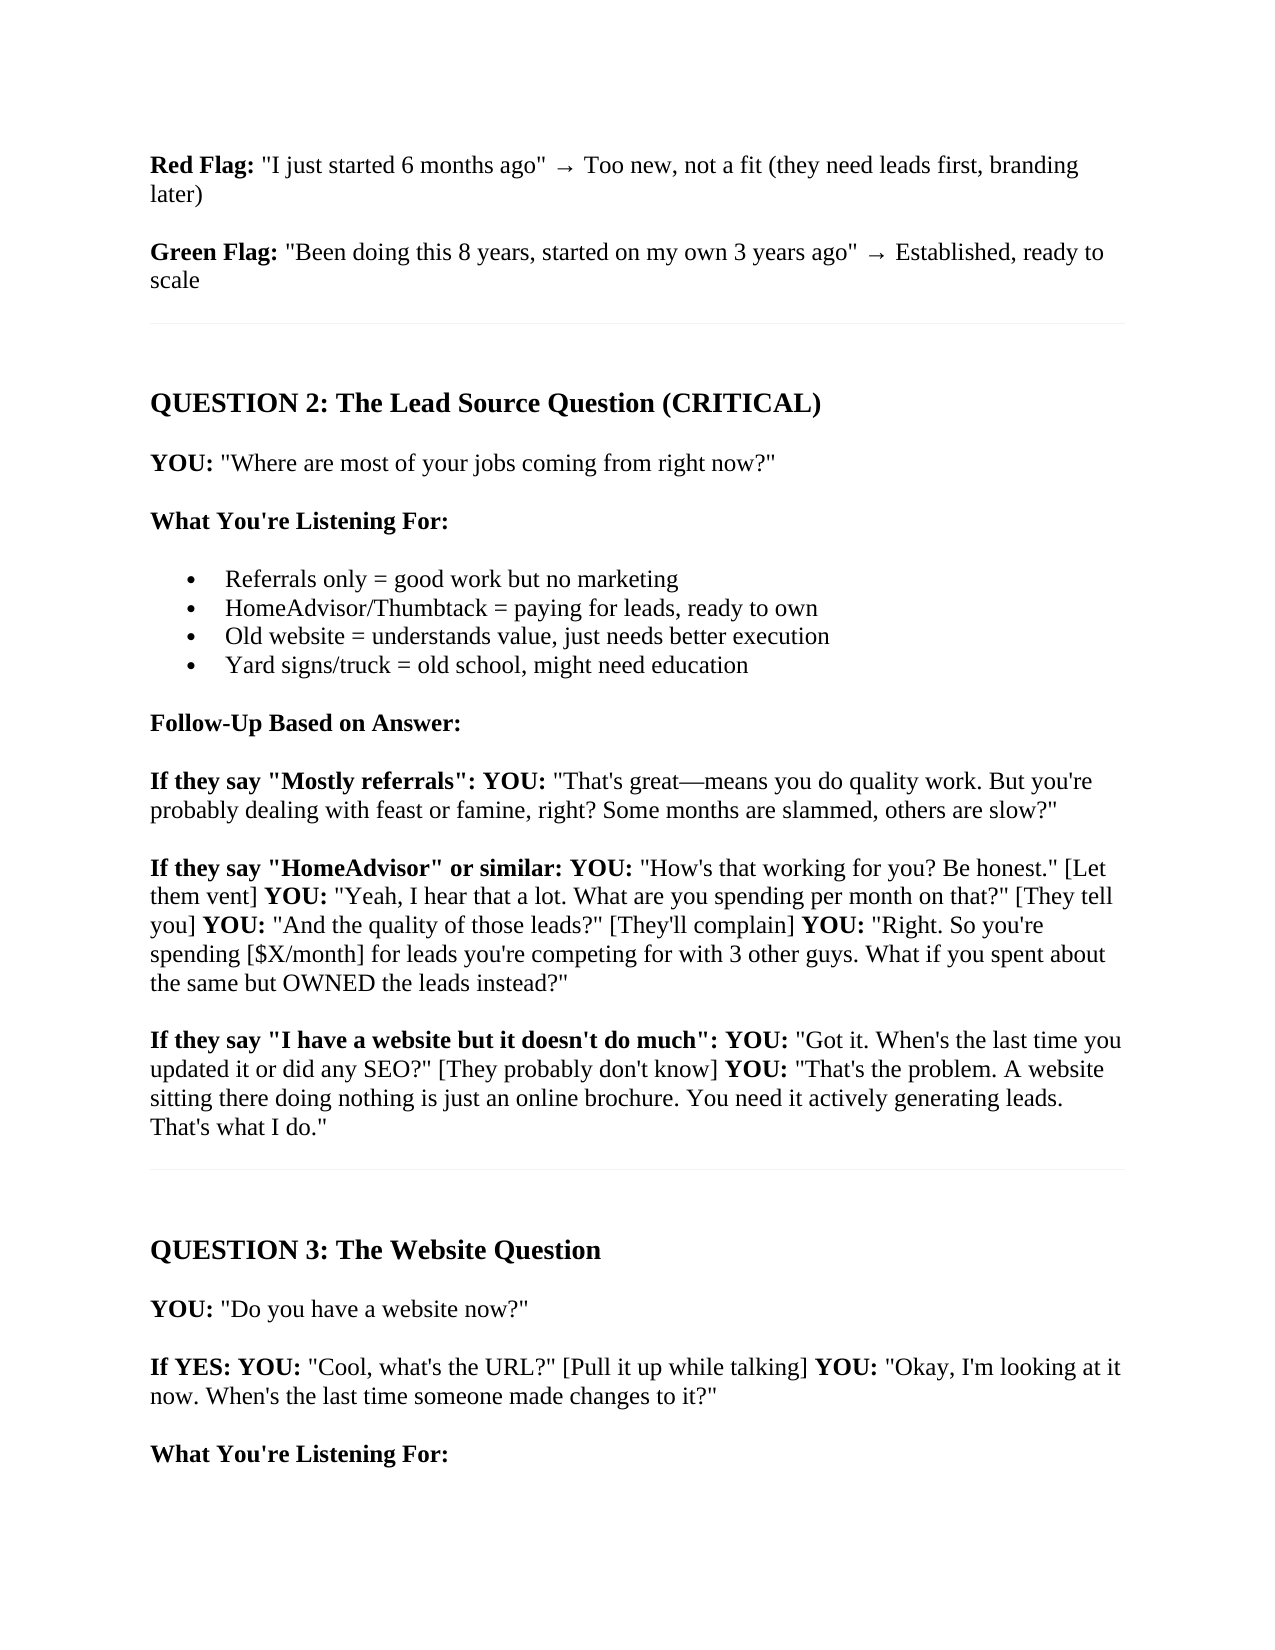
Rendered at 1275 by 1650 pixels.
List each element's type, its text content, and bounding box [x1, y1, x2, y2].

list Referrals only = good work but no marketing [187, 564, 1125, 593]
list Yard signs/truck = old school, might need education [187, 650, 1125, 679]
text If they say "I have a website but it doesn't do much": YOU: "Got it. When's the last time you updated it or did any SEO?" [They probably don't know] YOU: "That's the problem. A website sitting there doing nothing is just an online brochure. You need it actively generating leads. That's what I do." [150, 1026, 1125, 1141]
text What You're Listening For: [150, 1439, 1125, 1468]
text QUESTION 2: The Lead Source Question (CRITICAL) [150, 387, 1125, 419]
text If they say "HomeAdvisor" or similar: YOU: "How's that working for you? Be honest." [Let them vent] YOU: "Yeah, I hear that a lot. What are you spending per month on that?" [They tell you] YOU: "And the quality of those leads?" [They'll complain] YOU: "Right. So you're spending [$X/month] for leads you're competing for with 3 other guys. What if you spent about the same but OWNED the leads instead?" [150, 853, 1125, 996]
text YOU: "Where are most of your jobs coming from right now?" [150, 448, 1125, 477]
list Old website = understands value, just needs better execution [187, 621, 1125, 650]
text If they say "Mostly referrals": YOU: "That's great—means you do quality work. But you're probably dealing with feast or famine, right? Some months are slammed, others are slow?" [150, 766, 1125, 823]
text Red Flag: "I just started 6 months ago" → Too new, not a fit (they need leads first, branding later) [150, 150, 1125, 207]
text Follow-Up Based on Answer: [150, 708, 1125, 737]
text YOU: "Do you have a website now?" [150, 1294, 1125, 1323]
list HomeAdvisor/Thumbtack = paying for leads, ready to own [187, 593, 1125, 621]
text Green Flag: "Been doing this 8 years, started on my own 3 years ago" → Established, ready to scale [150, 237, 1125, 294]
text What You're Listening For: [150, 506, 1125, 535]
text If YES: YOU: "Cool, what's the URL?" [Pull it up while talking] YOU: "Okay, I'm looking at it now. When's the last time someone made changes to it?" [150, 1352, 1125, 1410]
text QUESTION 3: The Website Question [150, 1233, 1125, 1265]
